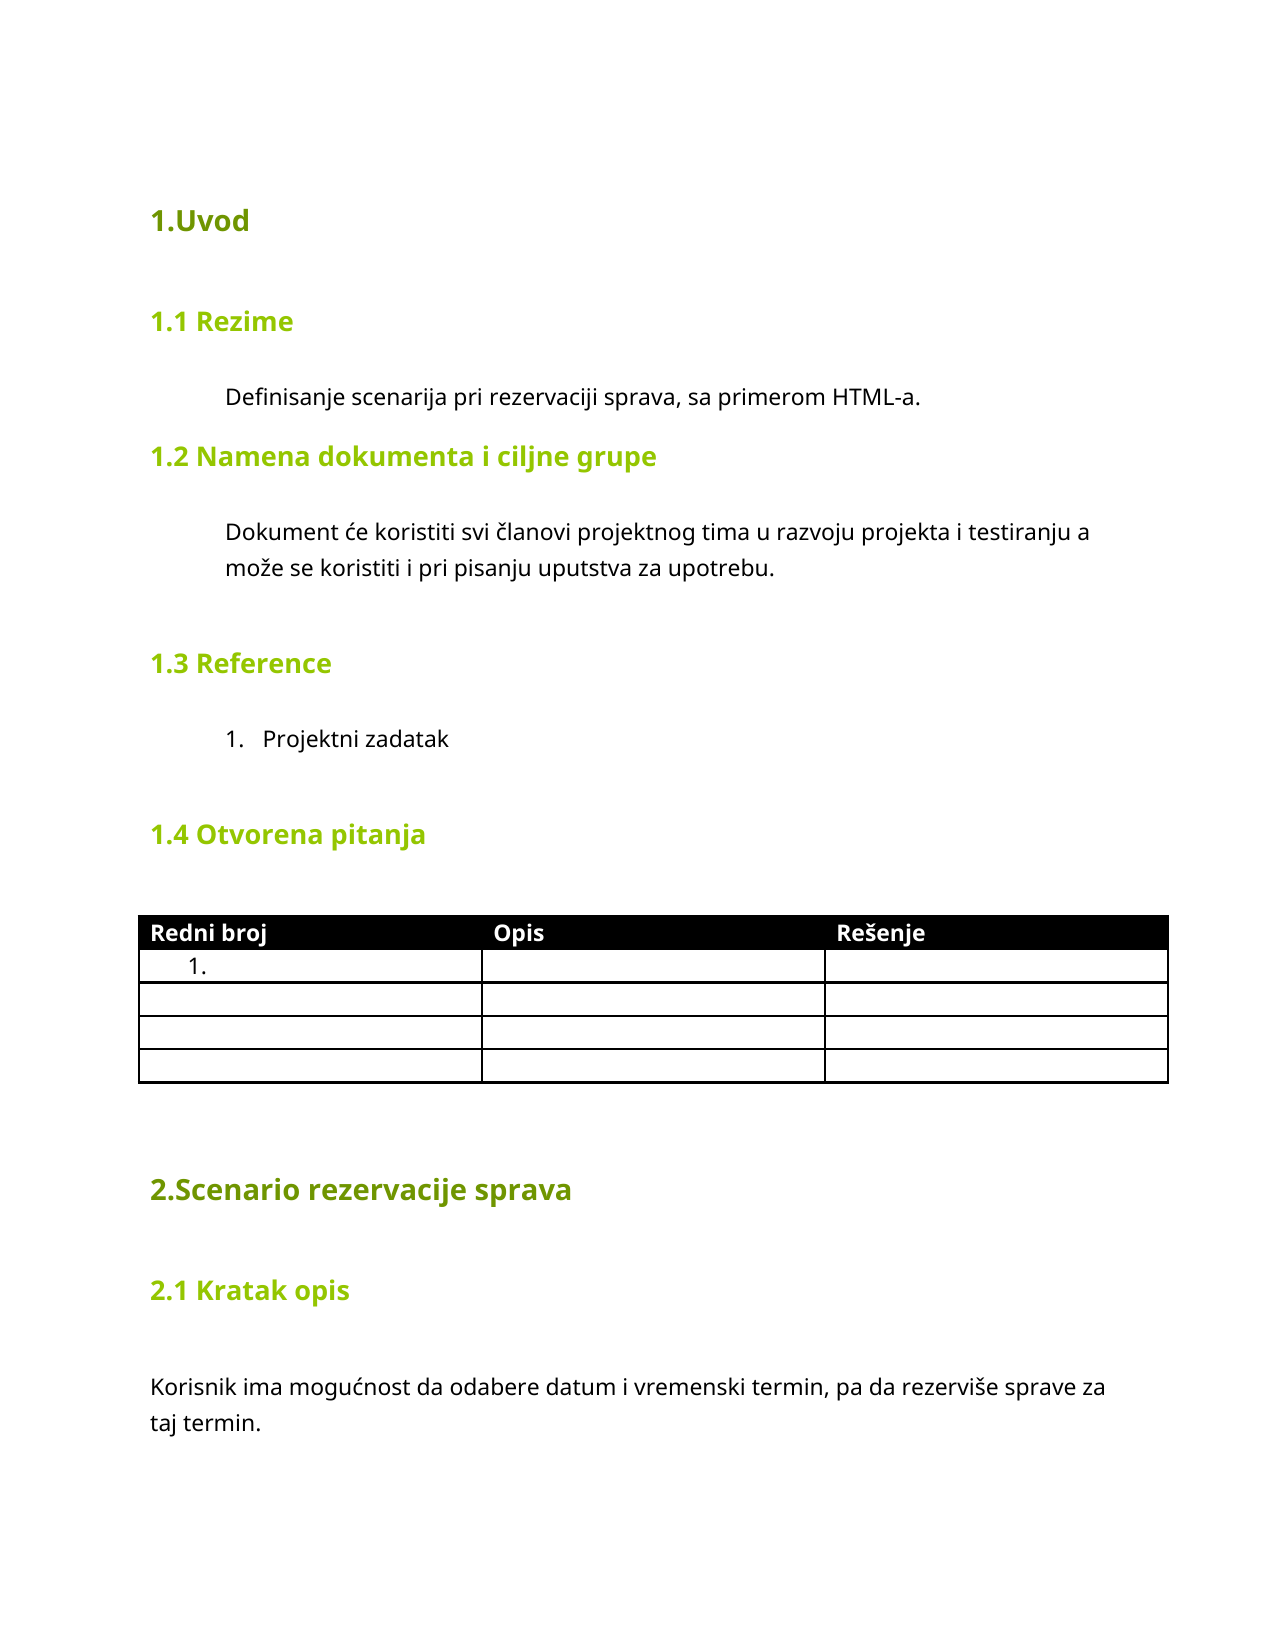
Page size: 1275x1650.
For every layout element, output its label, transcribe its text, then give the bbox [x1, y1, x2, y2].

table_cell [483, 950, 824, 981]
table_cell [826, 1050, 1167, 1081]
table_cell [826, 984, 1167, 1015]
table_cell [826, 1017, 1167, 1048]
table_header Rešenje [826, 917, 1167, 948]
subtitle 1.2 Namena dokumenta i ciljne grupe [150, 437, 1125, 474]
table_header Redni broj [140, 917, 481, 948]
table_cell [483, 1017, 824, 1048]
table_cell [483, 984, 824, 1015]
list Definisanje scenarija pri rezervaciji sprava, sa primerom HTML-a. [225, 381, 1125, 412]
table_cell [140, 1017, 481, 1048]
subtitle 2.Scenario rezervacije sprava [150, 1169, 1125, 1209]
subtitle 1.Uvod [150, 200, 1125, 240]
subtitle 1.4 Otvorena pitanja [150, 816, 1125, 852]
subtitle 1.1 Rezime [150, 302, 1125, 339]
text Korisnik ima mogućnost da odabere datum i vremenski termin, pa da rezerviše sprave za taj termin. [150, 1371, 1125, 1438]
list Projektni zadatak [225, 723, 1125, 754]
table_cell [483, 1050, 824, 1081]
subtitle 1.3 Reference [150, 644, 1125, 681]
table_cell [140, 984, 481, 1015]
list Dokument će koristiti svi članovi projektnog tima u razvoju projekta i testiranju a može se koristiti i pri pisanju uputstva za upotrebu. [225, 516, 1125, 583]
table_cell [140, 1050, 481, 1081]
subtitle 2.1 Kratak opis [150, 1272, 1125, 1309]
table_header Opis [483, 917, 824, 948]
table_cell [826, 950, 1167, 981]
table_cell [140, 950, 481, 981]
